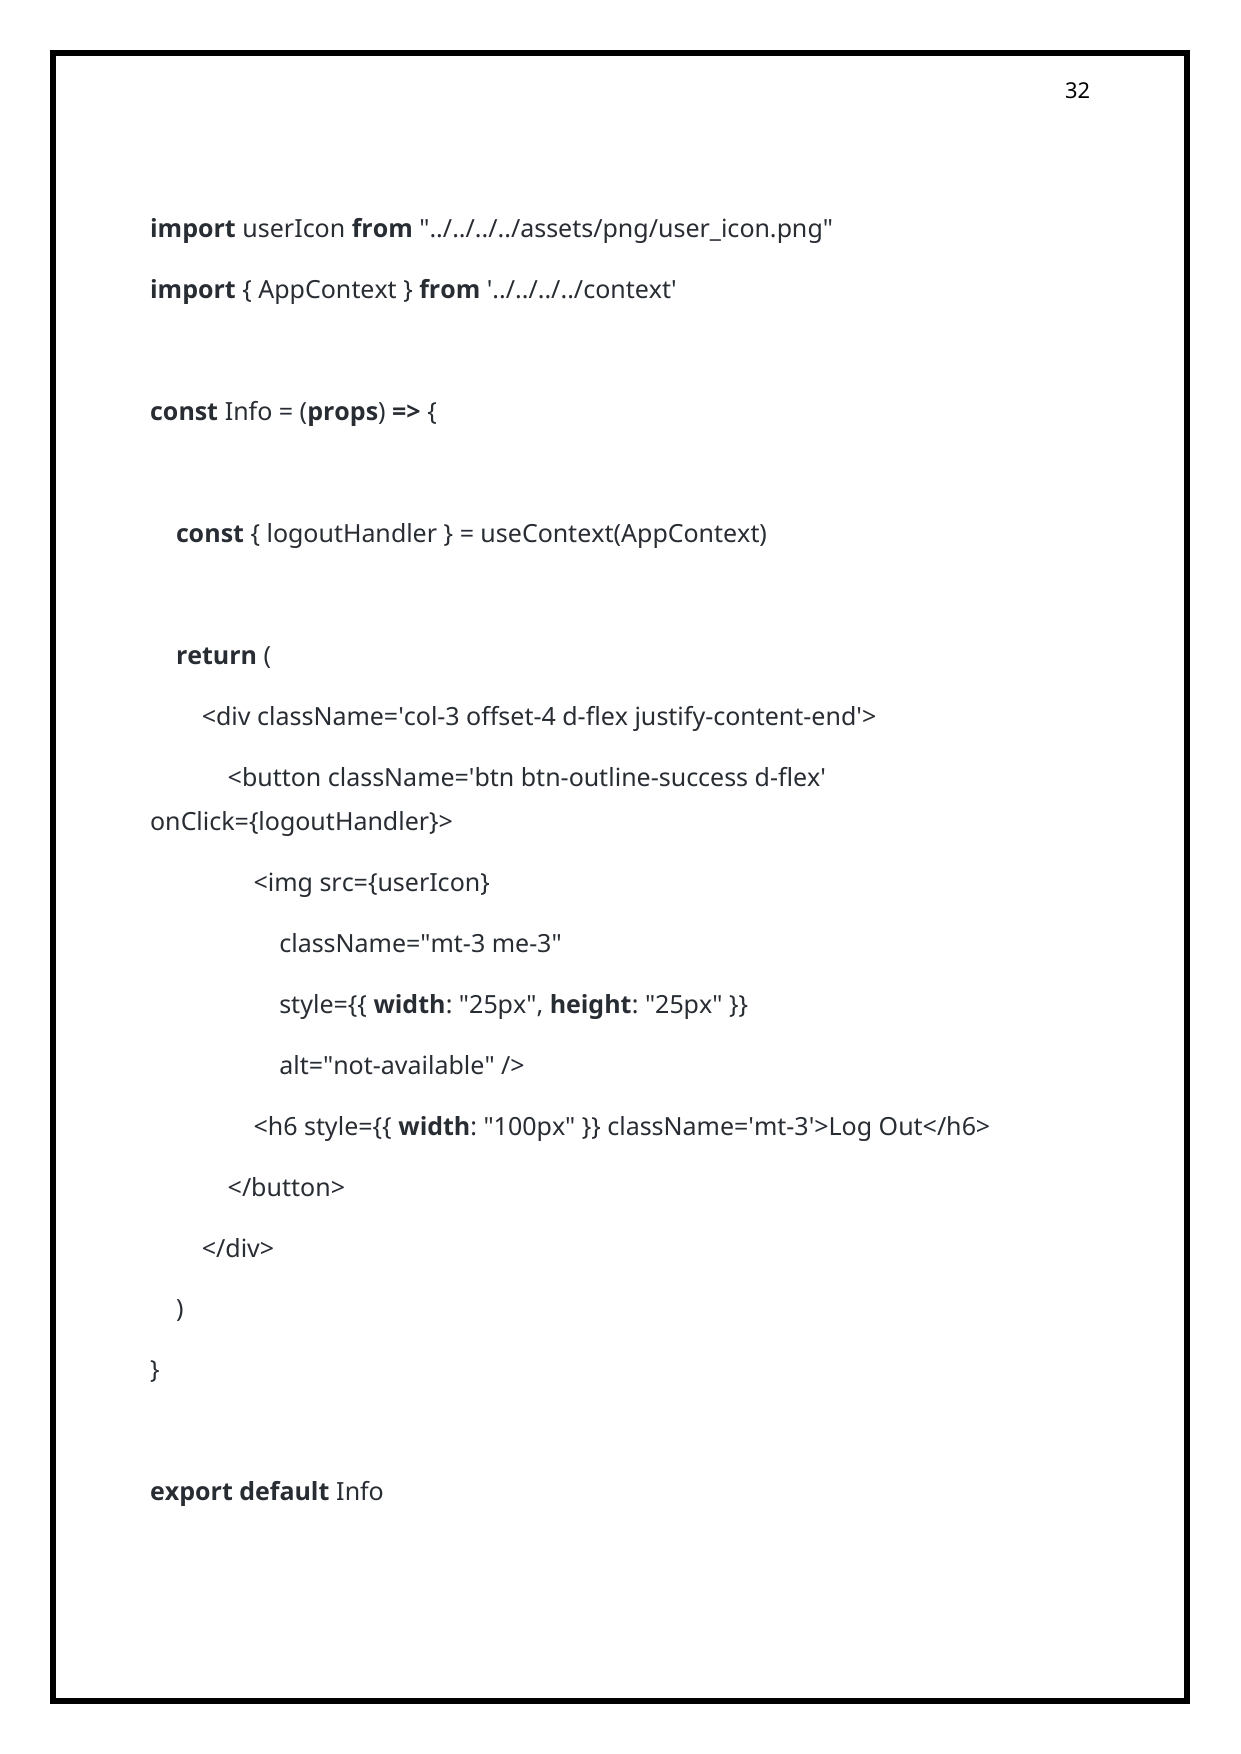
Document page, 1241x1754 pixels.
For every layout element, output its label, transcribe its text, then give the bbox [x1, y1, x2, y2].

text </div> [150, 1230, 1090, 1264]
text export default Info [150, 1474, 1090, 1508]
text className="mt-3 me-3" [150, 926, 1090, 959]
text style={{ width: "25px", height: "25px" }} [150, 986, 1090, 1021]
text <button className='btn btn-outline-success d-flex' onClick={logoutHandler}> [150, 759, 1090, 838]
text } [150, 1352, 1090, 1386]
text alt="not-available" /> [150, 1047, 1090, 1081]
text import { AppContext } from '../../../../context' [150, 272, 1090, 306]
text <h6 style={{ width: "100px" }} className='mt-3'>Log Out</h6> [150, 1108, 1090, 1142]
text <img src={userIcon} [150, 864, 1090, 899]
text const Info = (props) => { [150, 394, 1090, 428]
text ) [150, 1291, 1090, 1325]
text const { logoutHandler } = useContext(AppContext) [150, 516, 1090, 550]
text import userIcon from "../../../../assets/png/user_icon.png" [150, 211, 1090, 245]
text </button> [150, 1169, 1090, 1203]
text <div className='col-3 offset-4 d-flex justify-content-end'> [150, 698, 1090, 732]
text return ( [150, 637, 1090, 672]
